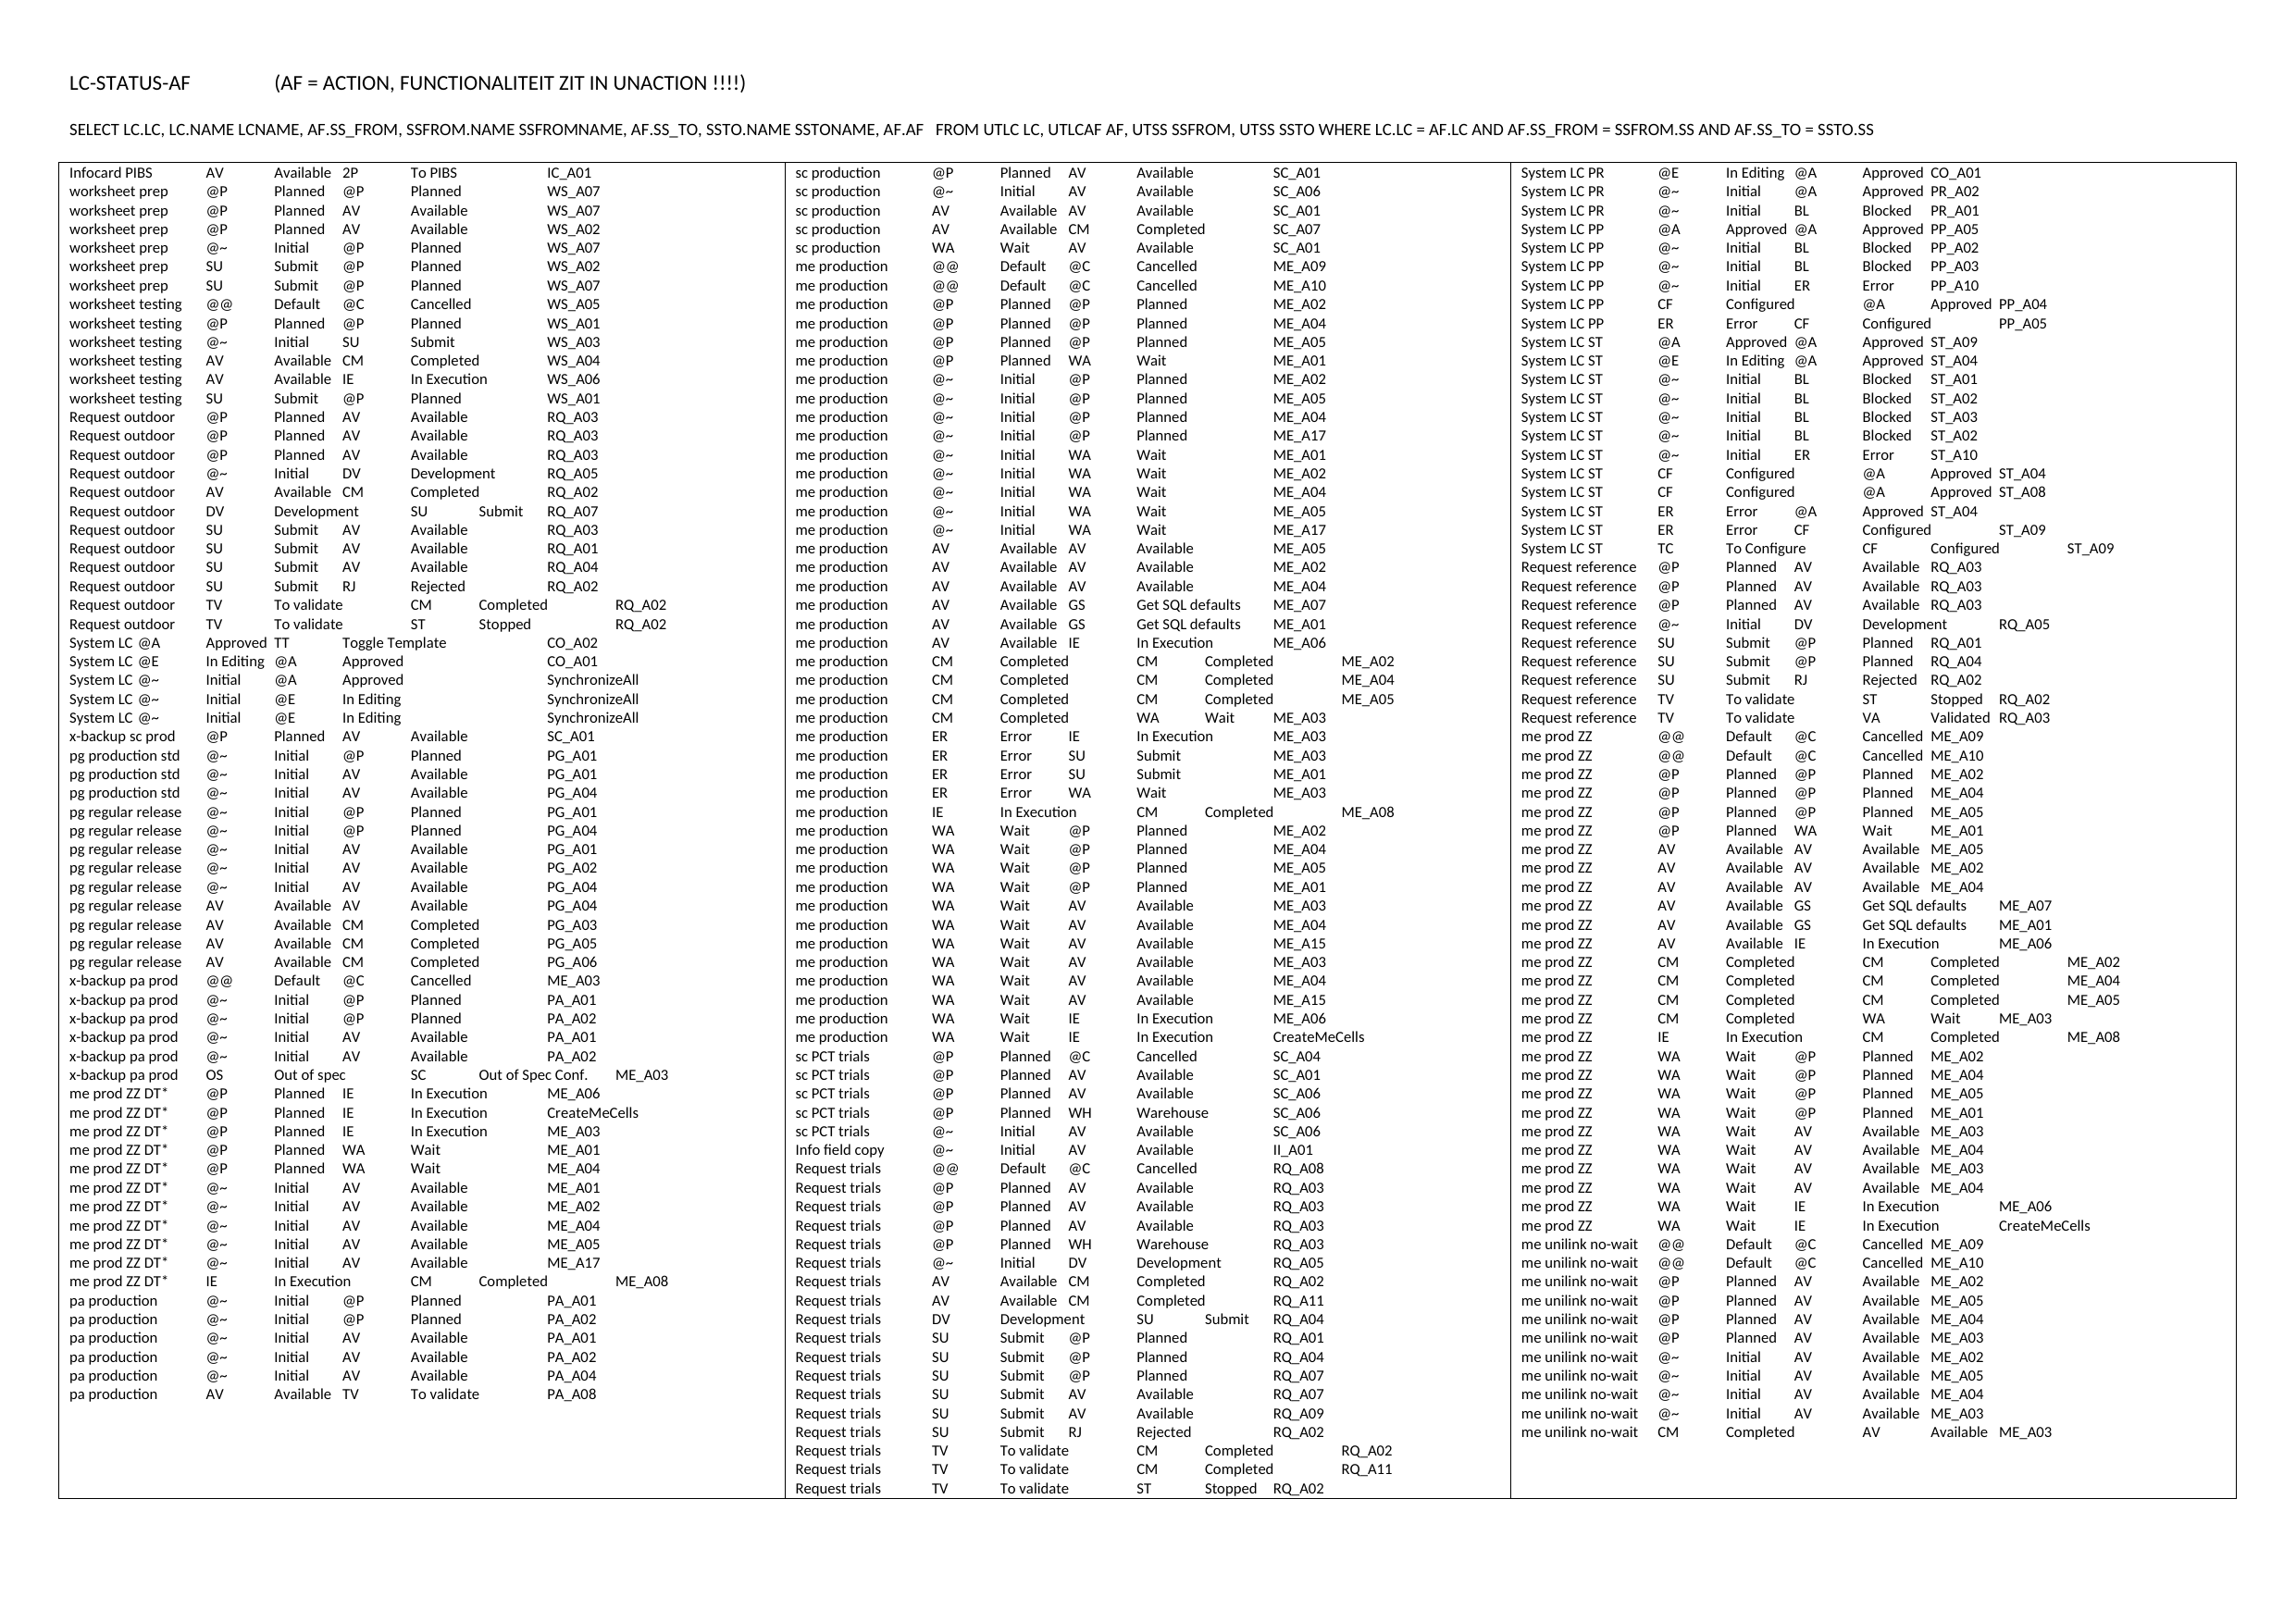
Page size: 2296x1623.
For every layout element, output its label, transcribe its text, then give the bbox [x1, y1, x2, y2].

table_header sc production @P Planned AV Available SC_A01 sc production @~ Initial AV Available SC_A06 sc production AV Available AV Available SC_A01 sc production AV Available CM Completed SC_A07 sc production WA Wait AV Available SC_A01 me production @@ Default @C Cancelled ME_A09 me production @@ Default @C Cancelled ME_A10 me production @P Planned @P Planned ME_A02 me production @P Planned @P Planned ME_A04 me production @P Planned @P Planned ME_A05 me production @P Planned WA Wait ME_A01 me production @~ Initial @P Planned ME_A02 me production @~ Initial @P Planned ME_A05 me production @~ Initial @P Planned ME_A04 me production @~ Initial @P Planned ME_A17 me production @~ Initial WA Wait ME_A01 me production @~ Initial WA Wait ME_A02 me production @~ Initial WA Wait ME_A04 me production @~ Initial WA Wait ME_A05 me production @~ Initial WA Wait ME_A17 me production AV Available AV Available ME_A05 me production AV Available AV Available ME_A02 me production AV Available AV Available ME_A04 me production AV Available GS Get SQL defaults ME_A07 me production AV Available GS Get SQL defaults ME_A01 me production AV Available IE In Execution ME_A06 me production CM Completed CM Completed ME_A02 me production CM Completed CM Completed ME_A04 me production CM Completed CM Completed ME_A05 me production CM Completed WA Wait ME_A03 me production ER Error IE In Execution ME_A03 me production ER Error SU Submit ME_A03 me production ER Error SU Submit ME_A01 me production ER Error WA Wait ME_A03 me production IE In Execution CM Completed ME_A08 me production WA Wait @P Planned ME_A02 me production WA Wait @P Planned ME_A04 me production WA Wait @P Planned ME_A05 me production WA Wait @P Planned ME_A01 me production WA Wait AV Available ME_A03 me production WA Wait AV Available ME_A04 me production WA Wait AV Available ME_A15 me production WA Wait AV Available ME_A03 me production WA Wait AV Available ME_A04 me production WA Wait AV Available ME_A15 me production WA Wait IE In Execution ME_A06 me production WA Wait IE In Execution CreateMeCells sc PCT trials @P Planned @C Cancelled SC_A04 sc PCT trials @P Planned AV Available SC_A01 sc PCT trials @P Planned AV Available SC_A06 sc PCT trials @P Planned WH Warehouse SC_A06 sc PCT trials @~ Initial AV Available SC_A06 Info field copy @~ Initial AV Available II_A01 Request trials @@ Default @C Cancelled RQ_A08 Request trials @P Planned AV Available RQ_A03 Request trials @P Planned AV Available RQ_A03 Request trials @P Planned AV Available RQ_A03 Request trials @P Planned WH Warehouse RQ_A03 Request trials @~ Initial DV Development RQ_A05 Request trials AV Available CM Completed RQ_A02 Request trials AV Available CM Completed RQ_A11 Request trials DV Development SU Submit RQ_A04 Request trials SU Submit @P Planned RQ_A01 Request trials SU Submit @P Planned RQ_A04 Request trials SU Submit @P Planned RQ_A07 Request trials SU Submit AV Available RQ_A07 Request trials SU Submit AV Available RQ_A09 Request trials SU Submit RJ Rejected RQ_A02 Request trials TV To validate CM Completed RQ_A02 Request trials TV To validate CM Completed RQ_A11 Request trials TV To validate ST Stopped RQ_A02 [786, 163, 1510, 1497]
table_header Infocard PIBS AV Available 2P To PIBS IC_A01 worksheet prep @P Planned @P Planned WS_A07 worksheet prep @P Planned AV Available WS_A07 worksheet prep @P Planned AV Available WS_A02 worksheet prep @~ Initial @P Planned WS_A07 worksheet prep SU Submit @P Planned WS_A02 worksheet prep SU Submit @P Planned WS_A07 worksheet testing @@ Default @C Cancelled WS_A05 worksheet testing @P Planned @P Planned WS_A01 worksheet testing @~ Initial SU Submit WS_A03 worksheet testing AV Available CM Completed WS_A04 worksheet testing AV Available IE In Execution WS_A06 worksheet testing SU Submit @P Planned WS_A01 Request outdoor @P Planned AV Available RQ_A03 Request outdoor @P Planned AV Available RQ_A03 Request outdoor @P Planned AV Available RQ_A03 Request outdoor @~ Initial DV Development RQ_A05 Request outdoor AV Available CM Completed RQ_A02 Request outdoor DV Development SU Submit RQ_A07 Request outdoor SU Submit AV Available RQ_A03 Request outdoor SU Submit AV Available RQ_A01 Request outdoor SU Submit AV Available RQ_A04 Request outdoor SU Submit RJ Rejected RQ_A02 Request outdoor TV To validate CM Completed RQ_A02 Request outdoor TV To validate ST Stopped RQ_A02 System LC @A Approved TT Toggle Template CO_A02 System LC @E In Editing @A Approved CO_A01 System LC @~ Initial @A Approved SynchronizeAll System LC @~ Initial @E In Editing SynchronizeAll System LC @~ Initial @E In Editing SynchronizeAll x-backup sc prod @P Planned AV Available SC_A01 pg production std @~ Initial @P Planned PG_A01 pg production std @~ Initial AV Available PG_A01 pg production std @~ Initial AV Available PG_A04 pg regular release @~ Initial @P Planned PG_A01 pg regular release @~ Initial @P Planned PG_A04 pg regular release @~ Initial AV Available PG_A01 pg regular release @~ Initial AV Available PG_A02 pg regular release @~ Initial AV Available PG_A04 pg regular release AV Available AV Available PG_A04 pg regular release AV Available CM Completed PG_A03 pg regular release AV Available CM Completed PG_A05 pg regular release AV Available CM Completed PG_A06 x-backup pa prod @@ Default @C Cancelled ME_A03 x-backup pa prod @~ Initial @P Planned PA_A01 x-backup pa prod @~ Initial @P Planned PA_A02 x-backup pa prod @~ Initial AV Available PA_A01 x-backup pa prod @~ Initial AV Available PA_A02 x-backup pa prod OS Out of spec SC Out of Spec Conf. ME_A03 me prod ZZ DT* @P Planned IE In Execution ME_A06 me prod ZZ DT* @P Planned IE In Execution CreateMeCells me prod ZZ DT* @P Planned IE In Execution ME_A03 me prod ZZ DT* @P Planned WA Wait ME_A01 me prod ZZ DT* @P Planned WA Wait ME_A04 me prod ZZ DT* @~ Initial AV Available ME_A01 me prod ZZ DT* @~ Initial AV Available ME_A02 me prod ZZ DT* @~ Initial AV Available ME_A04 me prod ZZ DT* @~ Initial AV Available ME_A05 me prod ZZ DT* @~ Initial AV Available ME_A17 me prod ZZ DT* IE In Execution CM Completed ME_A08 pa production @~ Initial @P Planned PA_A01 pa production @~ Initial @P Planned PA_A02 pa production @~ Initial AV Available PA_A01 pa production @~ Initial AV Available PA_A02 pa production @~ Initial AV Available PA_A04 pa production AV Available TV To validate PA_A08 [59, 163, 785, 1497]
text LC-STATUS-AF (AF = ACTION, FUNCTIONALITEIT ZIT IN UNACTION !!!!) [69, 69, 2226, 95]
text SELECT LC.LC, LC.NAME LCNAME, AF.SS_FROM, SSFROM.NAME SSFROMNAME, AF.SS_TO, SSTO.NAME SSTONAME, AF.AF FROM UTLC LC, UTLCAF AF, UTSS SSFROM, UTSS SSTO WHERE LC.LC = AF.LC AND AF.SS_FROM = SSFROM.SS AND AF.SS_TO = SSTO.SS [69, 118, 2226, 140]
table_header System LC PR @E In Editing @A Approved CO_A01 System LC PR @~ Initial @A Approved PR_A02 System LC PR @~ Initial BL Blocked PR_A01 System LC PP @A Approved @A Approved PP_A05 System LC PP @~ Initial BL Blocked PP_A02 System LC PP @~ Initial BL Blocked PP_A03 System LC PP @~ Initial ER Error PP_A10 System LC PP CF Configured @A Approved PP_A04 System LC PP ER Error CF Configured PP_A05 System LC ST @A Approved @A Approved ST_A09 System LC ST @E In Editing @A Approved ST_A04 System LC ST @~ Initial BL Blocked ST_A01 System LC ST @~ Initial BL Blocked ST_A02 System LC ST @~ Initial BL Blocked ST_A03 System LC ST @~ Initial BL Blocked ST_A02 System LC ST @~ Initial ER Error ST_A10 System LC ST CF Configured @A Approved ST_A04 System LC ST CF Configured @A Approved ST_A08 System LC ST ER Error @A Approved ST_A04 System LC ST ER Error CF Configured ST_A09 System LC ST TC To Configure CF Configured ST_A09 Request reference @P Planned AV Available RQ_A03 Request reference @P Planned AV Available RQ_A03 Request reference @P Planned AV Available RQ_A03 Request reference @~ Initial DV Development RQ_A05 Request reference SU Submit @P Planned RQ_A01 Request reference SU Submit @P Planned RQ_A04 Request reference SU Submit RJ Rejected RQ_A02 Request reference TV To validate ST Stopped RQ_A02 Request reference TV To validate VA Validated RQ_A03 me prod ZZ @@ Default @C Cancelled ME_A09 me prod ZZ @@ Default @C Cancelled ME_A10 me prod ZZ @P Planned @P Planned ME_A02 me prod ZZ @P Planned @P Planned ME_A04 me prod ZZ @P Planned @P Planned ME_A05 me prod ZZ @P Planned WA Wait ME_A01 me prod ZZ AV Available AV Available ME_A05 me prod ZZ AV Available AV Available ME_A02 me prod ZZ AV Available AV Available ME_A04 me prod ZZ AV Available GS Get SQL defaults ME_A07 me prod ZZ AV Available GS Get SQL defaults ME_A01 me prod ZZ AV Available IE In Execution ME_A06 me prod ZZ CM Completed CM Completed ME_A02 me prod ZZ CM Completed CM Completed ME_A04 me prod ZZ CM Completed CM Completed ME_A05 me prod ZZ CM Completed WA Wait ME_A03 me prod ZZ IE In Execution CM Completed ME_A08 me prod ZZ WA Wait @P Planned ME_A02 me prod ZZ WA Wait @P Planned ME_A04 me prod ZZ WA Wait @P Planned ME_A05 me prod ZZ WA Wait @P Planned ME_A01 me prod ZZ WA Wait AV Available ME_A03 me prod ZZ WA Wait AV Available ME_A04 me prod ZZ WA Wait AV Available ME_A03 me prod ZZ WA Wait AV Available ME_A04 me prod ZZ WA Wait IE In Execution ME_A06 me prod ZZ WA Wait IE In Execution CreateMeCells me unilink no-wait @@ Default @C Cancelled ME_A09 me unilink no-wait @@ Default @C Cancelled ME_A10 me unilink no-wait @P Planned AV Available ME_A02 me unilink no-wait @P Planned AV Available ME_A05 me unilink no-wait @P Planned AV Available ME_A04 me unilink no-wait @P Planned AV Available ME_A03 me unilink no-wait @~ Initial AV Available ME_A02 me unilink no-wait @~ Initial AV Available ME_A05 me unilink no-wait @~ Initial AV Available ME_A04 me unilink no-wait @~ Initial AV Available ME_A03 me unilink no-wait CM Completed AV Available ME_A03 [1511, 163, 2236, 1497]
